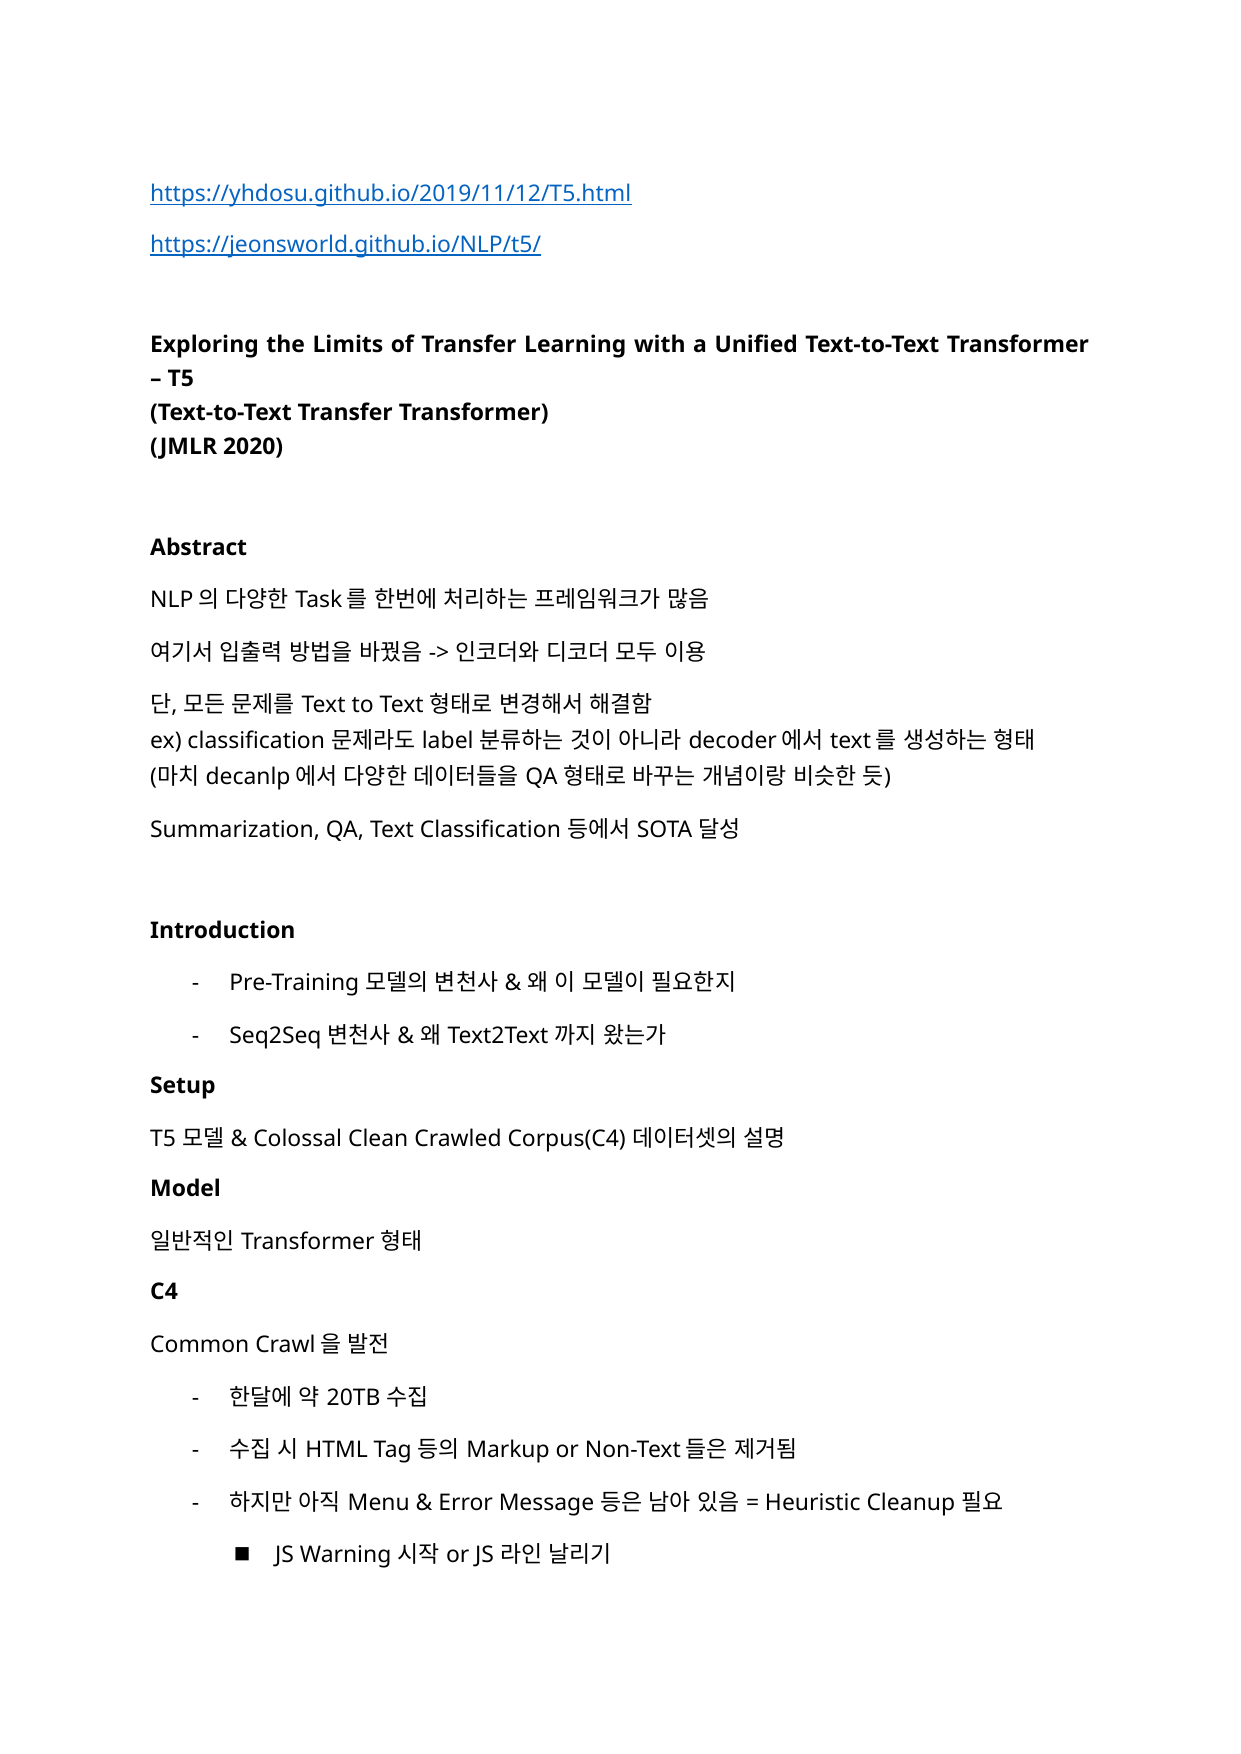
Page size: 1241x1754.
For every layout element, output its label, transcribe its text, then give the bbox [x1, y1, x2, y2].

text NLP의 다양한 Task를 한번에 처리하는 프레임워크가 많음 [150, 581, 1090, 614]
text T5 모델 & Colossal Clean Crawled Corpus(C4) 데이터셋의 설명 [150, 1120, 1090, 1153]
text https://jeonsworld.github.io/NLP/t5/ [150, 228, 1090, 259]
text 여기서 입출력 방법을 바꿨음 -> 인코더와 디코더 모두 이용 [150, 633, 1090, 667]
list 한달에 약 20TB 수집 [192, 1378, 1090, 1412]
list 수집 시 HTML Tag 등의 Markup or Non-Text들은 제거됨 [192, 1431, 1090, 1464]
text Summarization, QA, Text Classification 등에서 SOTA 달성 [150, 811, 1090, 844]
list 하지만 아직 Menu & Error Message 등은 남아 있음 = Heuristic Cleanup 필요 [192, 1483, 1090, 1517]
text Introduction [150, 914, 1090, 945]
text https://yhdosu.github.io/2019/11/12/T5.html [150, 177, 1090, 208]
text C4 [150, 1275, 1090, 1307]
text Common Crawl을 발전 [150, 1326, 1090, 1359]
text 일반적인 Transformer 형태 [150, 1223, 1090, 1256]
text Model [150, 1172, 1090, 1203]
text 단, 모든 문제를 Text to Text 형태로 변경해서 해결함 ex) classification 문제라도 label 분류하는 것이 아니라 decoder에서 text를 생성하는 형태 (마치 decanlp에서 다양한 데이터들을 QA 형태로 바꾸는 개념이랑 비슷한 듯) [150, 686, 1090, 791]
list Pre-Training 모델의 변천사 & 왜 이 모델이 필요한지 [192, 964, 1090, 997]
text Abstract [150, 531, 1090, 562]
list Seq2Seq 변천사 & 왜 Text2Text 까지 왔는가 [192, 1017, 1090, 1050]
text Exploring the Limits of Transfer Learning with a Unified Text-to-Text Transformer – T5 (Text-to-Text Transfer Transformer) (JMLR 2020) [150, 328, 1090, 461]
list JS Warning 시작 or JS 라인 날리기 [233, 1536, 1090, 1569]
text Setup [150, 1069, 1090, 1101]
